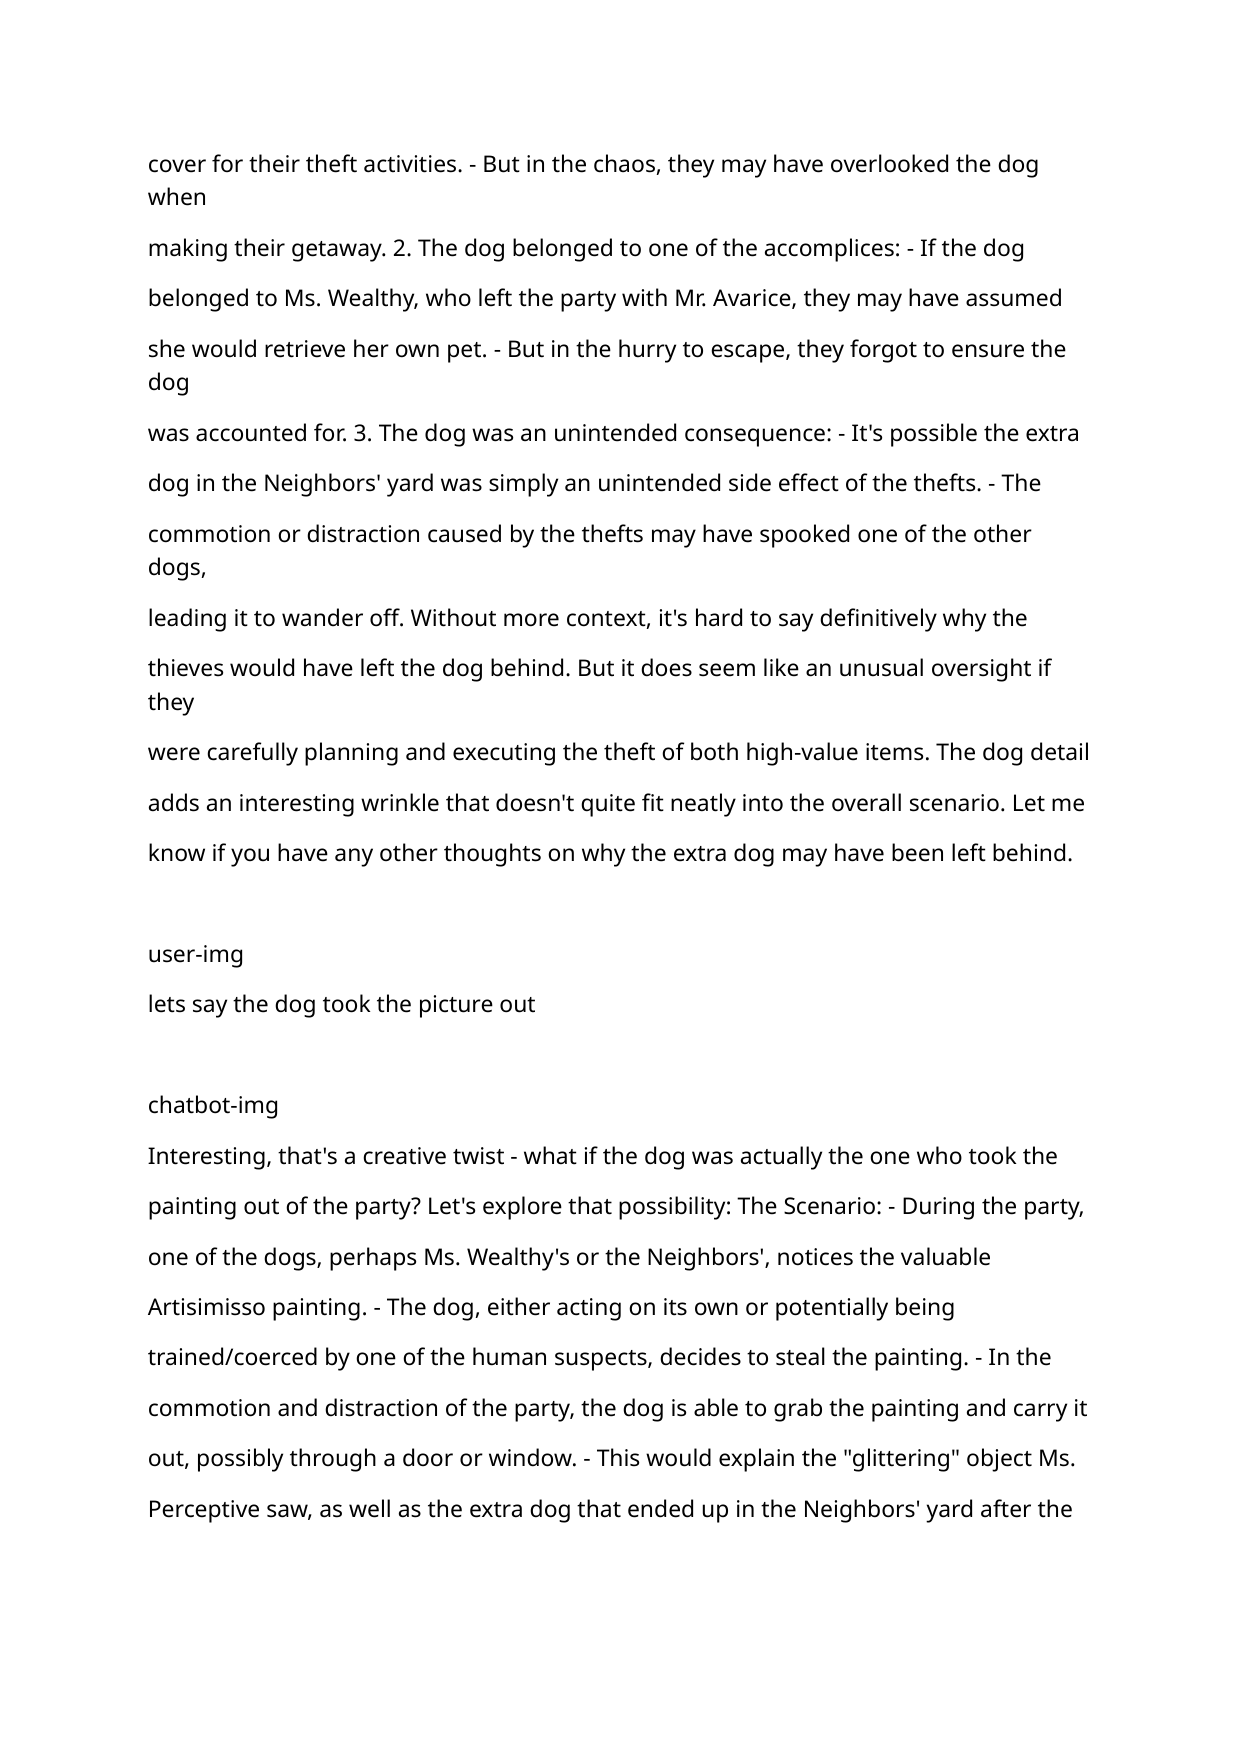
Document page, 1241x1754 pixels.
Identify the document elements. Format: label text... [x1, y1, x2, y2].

text Perceptive saw, as well as the extra dog that ended up in the Neighbors' yard after the [148, 1493, 1093, 1524]
text trained/coerced by one of the human suspects, decides to steal the painting. - In the [148, 1341, 1093, 1373]
text dog in the Neighbors' yard was simply an unintended side effect of the thefts. - The [148, 467, 1093, 498]
text cover for their theft activities. - But in the chaos, they may have overlooked the dog when [148, 148, 1093, 213]
text thieves would have left the dog behind. But it does seem like an unusual oversight if they [148, 652, 1093, 717]
text she would retrieve her own pet. - But in the hurry to escape, they forgot to ensure the dog [148, 333, 1093, 398]
text out, possibly through a door or window. - This would explain the "glittering" object Ms. [148, 1442, 1093, 1473]
text Interesting, that's a creative twist - what if the dog was actually the one who took the [148, 1140, 1093, 1171]
text chatbot-img [148, 1089, 1093, 1121]
text leading it to wander off. Without more context, it's hard to say definitively why the [148, 602, 1093, 633]
text painting out of the party? Let's explore that possibility: The Scenario: - During the party, [148, 1190, 1093, 1221]
text lets say the dog took the picture out [148, 988, 1093, 1020]
text were carefully planning and executing the theft of both high-value items. The dog detail [148, 736, 1093, 768]
text know if you have any other thoughts on why the extra dog may have been left behind. [148, 837, 1093, 868]
text one of the dogs, perhaps Ms. Wealthy's or the Neighbors', notices the valuable [148, 1241, 1093, 1272]
text making their getaway. 2. The dog belonged to one of the accomplices: - If the dog [148, 232, 1093, 263]
text user-img [148, 938, 1093, 969]
text commotion and distraction of the party, the dog is able to grab the painting and carry it [148, 1392, 1093, 1423]
text adds an interesting wrinkle that doesn't quite fit neatly into the overall scenario. Let me [148, 787, 1093, 818]
text Artisimisso painting. - The dog, either acting on its own or potentially being [148, 1291, 1093, 1322]
text belonged to Ms. Wealthy, who left the party with Mr. Avarice, they may have assumed [148, 282, 1093, 313]
text commotion or distraction caused by the thefts may have spooked one of the other dogs, [148, 518, 1093, 583]
text was accounted for. 3. The dog was an unintended consequence: - It's possible the extra [148, 417, 1093, 448]
